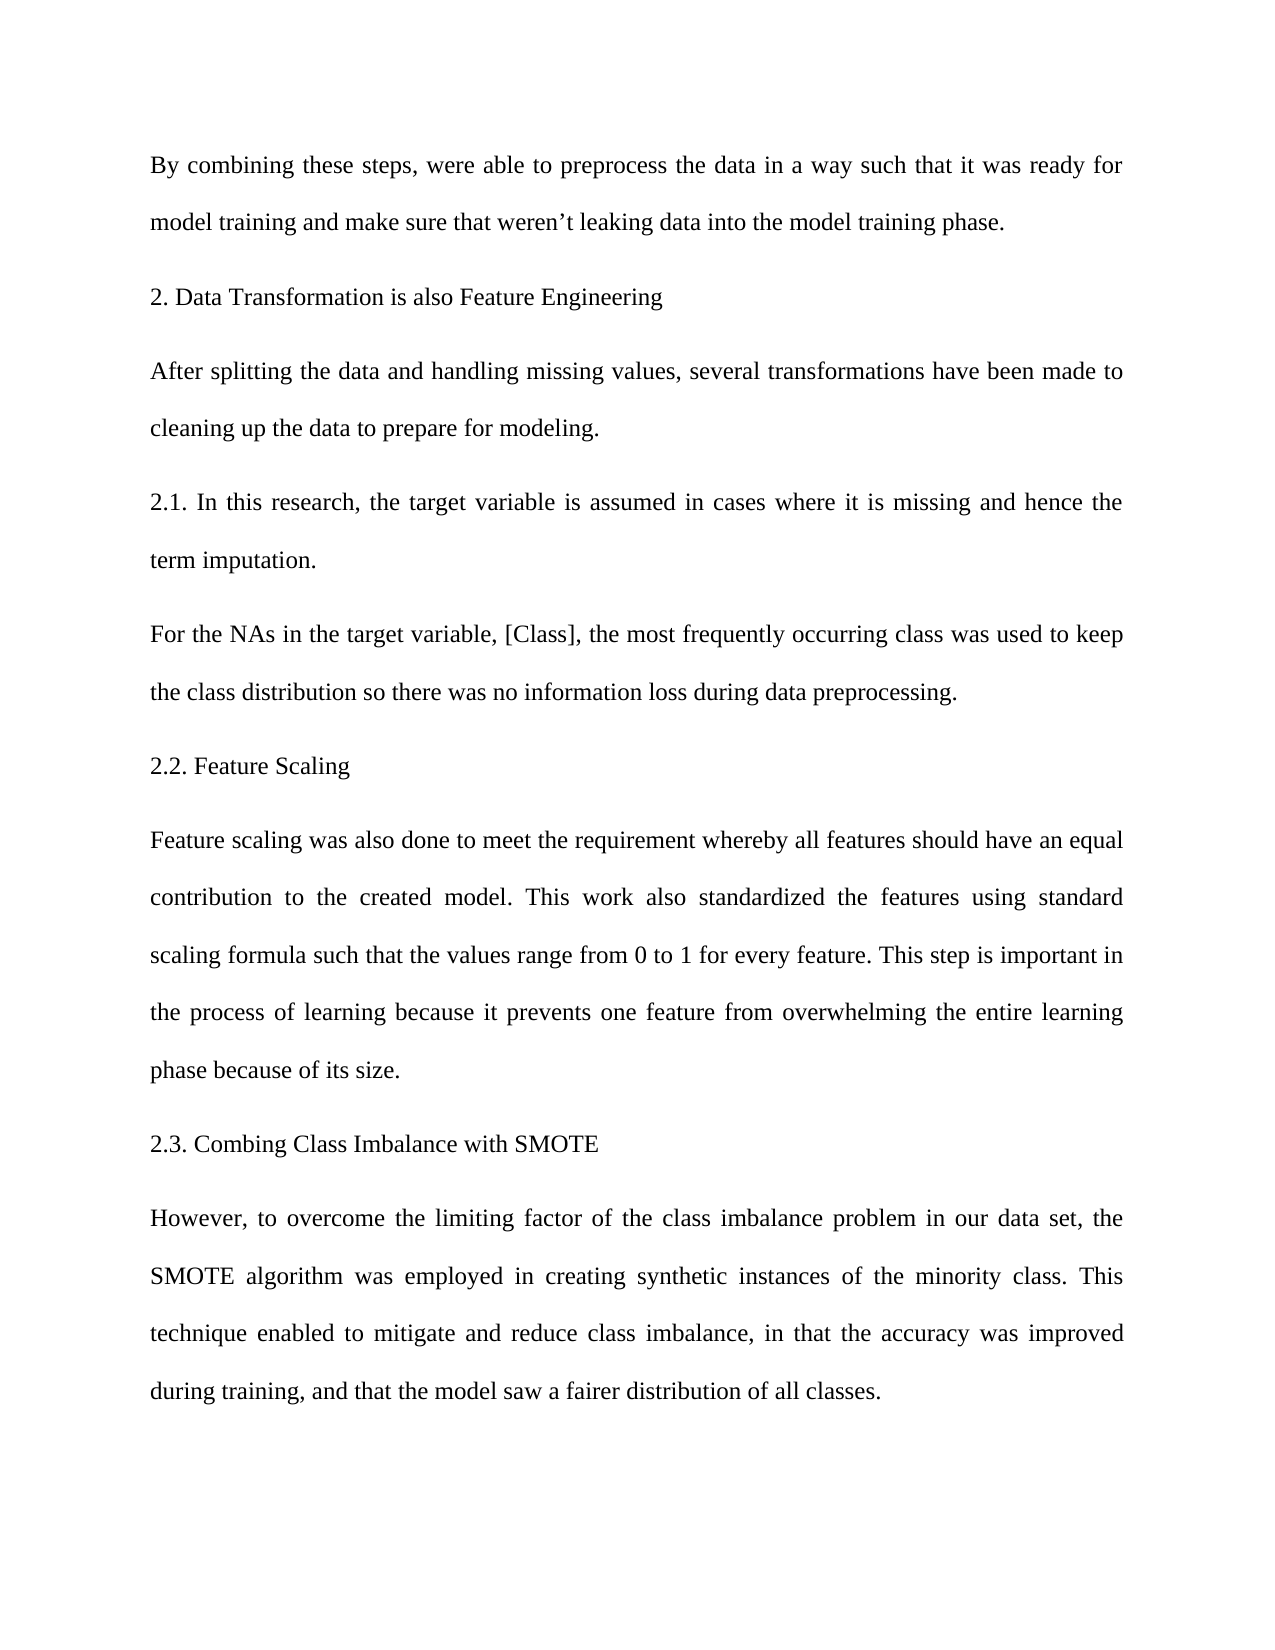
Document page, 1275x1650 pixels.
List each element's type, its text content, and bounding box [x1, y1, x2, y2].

text 2.2. Feature Scaling [150, 751, 1125, 779]
text After splitting the data and handling missing values, several transformations have been made to cleaning up the data to prepare for modeling. [150, 356, 1125, 442]
text By combining these steps, were able to preprocess the data in a way such that it was ready for model training and make sure that weren’t leaking data into the model training phase. [150, 150, 1125, 236]
text 2.3. Combing Class Imbalance with SMOTE [150, 1129, 1125, 1158]
text For the NAs in the target variable, [Class], the most frequently occurring class was used to keep the class distribution so there was no information loss during data preprocessing. [150, 619, 1125, 705]
text Feature scaling was also done to meet the requirement whereby all features should have an equal contribution to the created model. This work also standardized the features using standard scaling formula such that the values range from 0 to 1 for every feature. This step is important in the process of learning because it prevents one feature from overwhelming the entire learning phase because of its size. [150, 825, 1125, 1084]
text However, to overcome the limiting factor of the class imbalance problem in our data set, the SMOTE algorithm was employed in creating synthetic instances of the minority class. This technique enabled to mitigate and reduce class imbalance, in that the accuracy was improved during training, and that the model saw a fairer distribution of all classes. [150, 1203, 1125, 1404]
text 2.1. In this research, the target variable is assumed in cases where it is missing and hence the term imputation. [150, 487, 1125, 574]
text 2. Data Transformation is also Feature Engineering [150, 282, 1125, 310]
